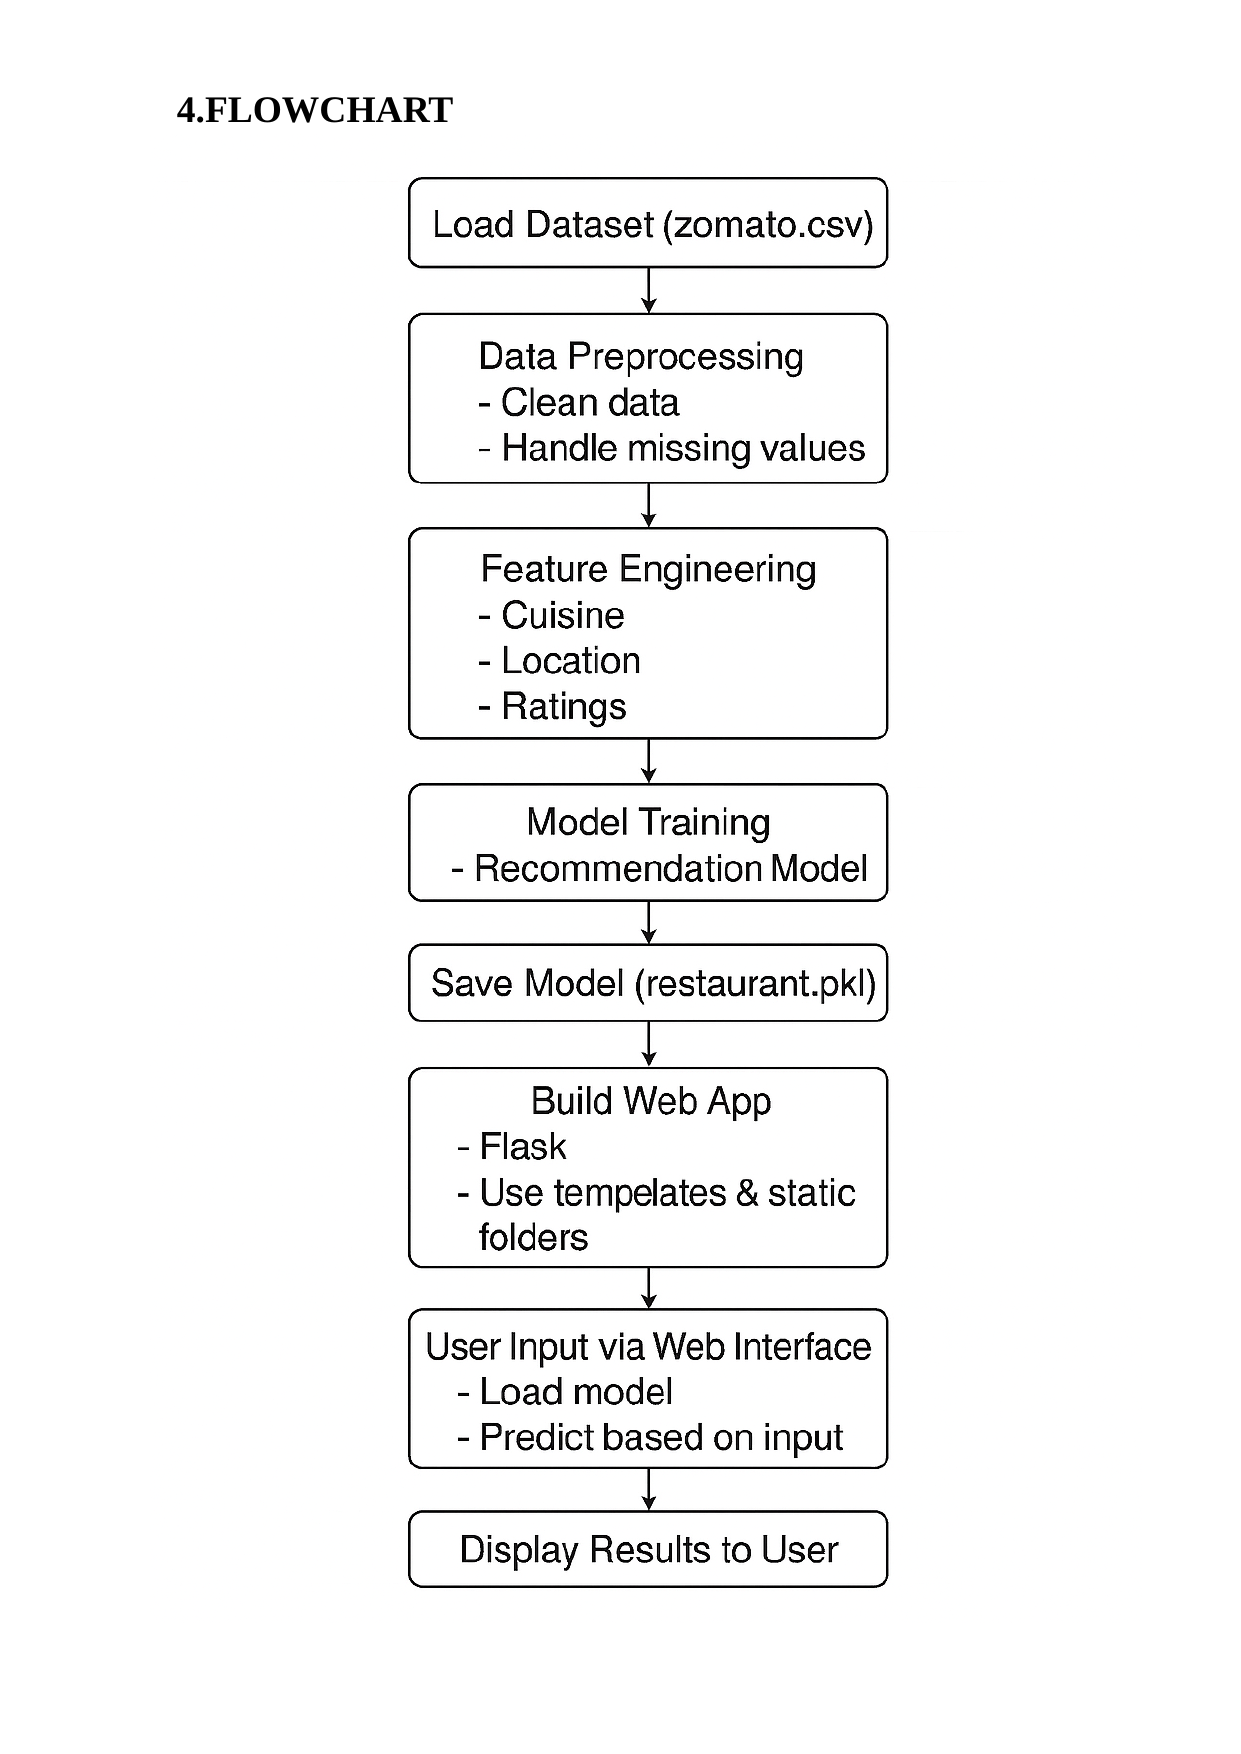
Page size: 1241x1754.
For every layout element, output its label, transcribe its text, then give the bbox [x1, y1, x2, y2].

picture [149, 134, 1142, 1623]
